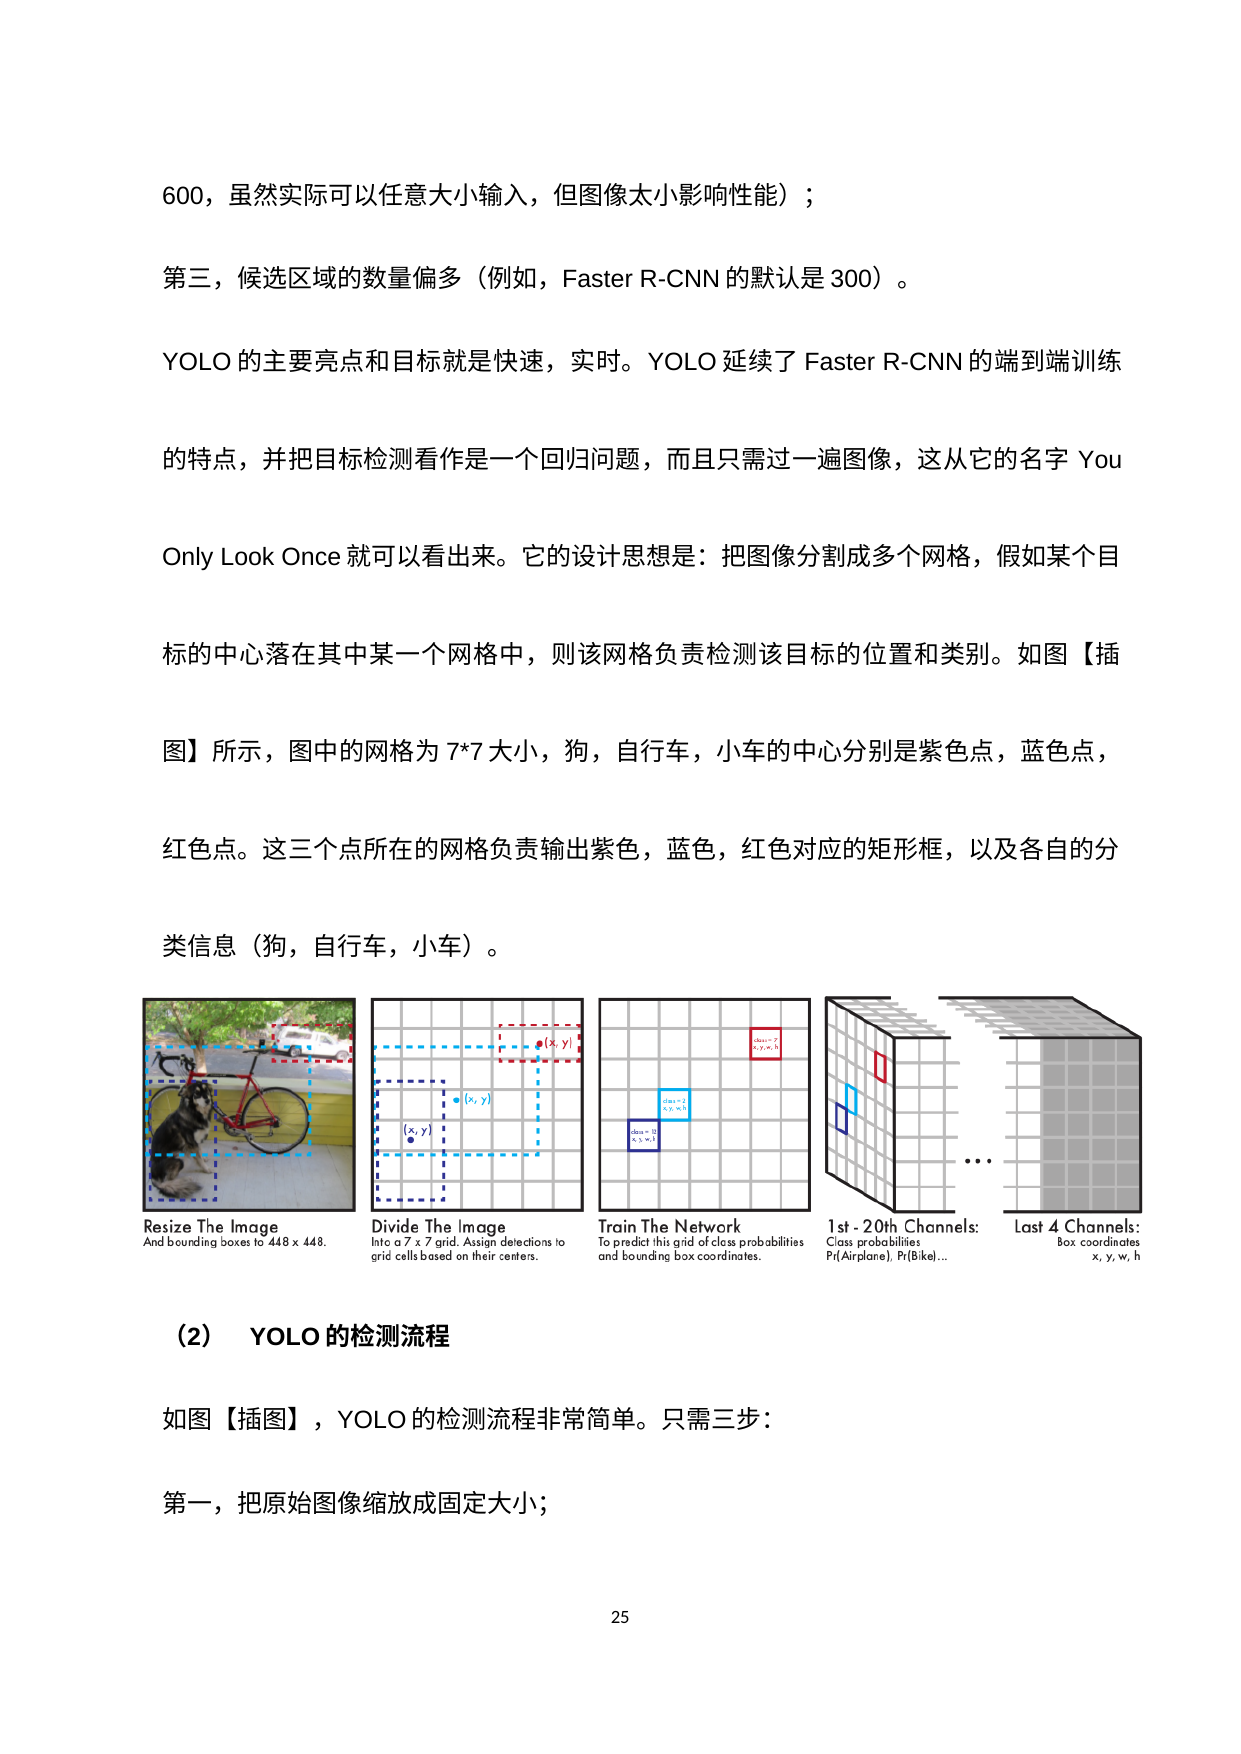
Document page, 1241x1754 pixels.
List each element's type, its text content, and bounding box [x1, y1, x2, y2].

text 第三，候选区域的数量偏多（例如，Faster R-CNN的默认是300）。 [162, 244, 1122, 309]
text 第一，把原始图像缩放成固定大小； [162, 1469, 1122, 1534]
text 第二，为了保证性能，对输入图像大小有一定要求（例如，Faster R-CNN默认不小于600，虽然实际可以任意大小输入，但图像太小影响性能）； [162, 161, 1122, 226]
picture [138, 995, 1143, 1262]
list YOLO的检测流程 [162, 1302, 1122, 1367]
text 如图【插图】，YOLO的检测流程非常简单。只需三步： [162, 1386, 1122, 1451]
